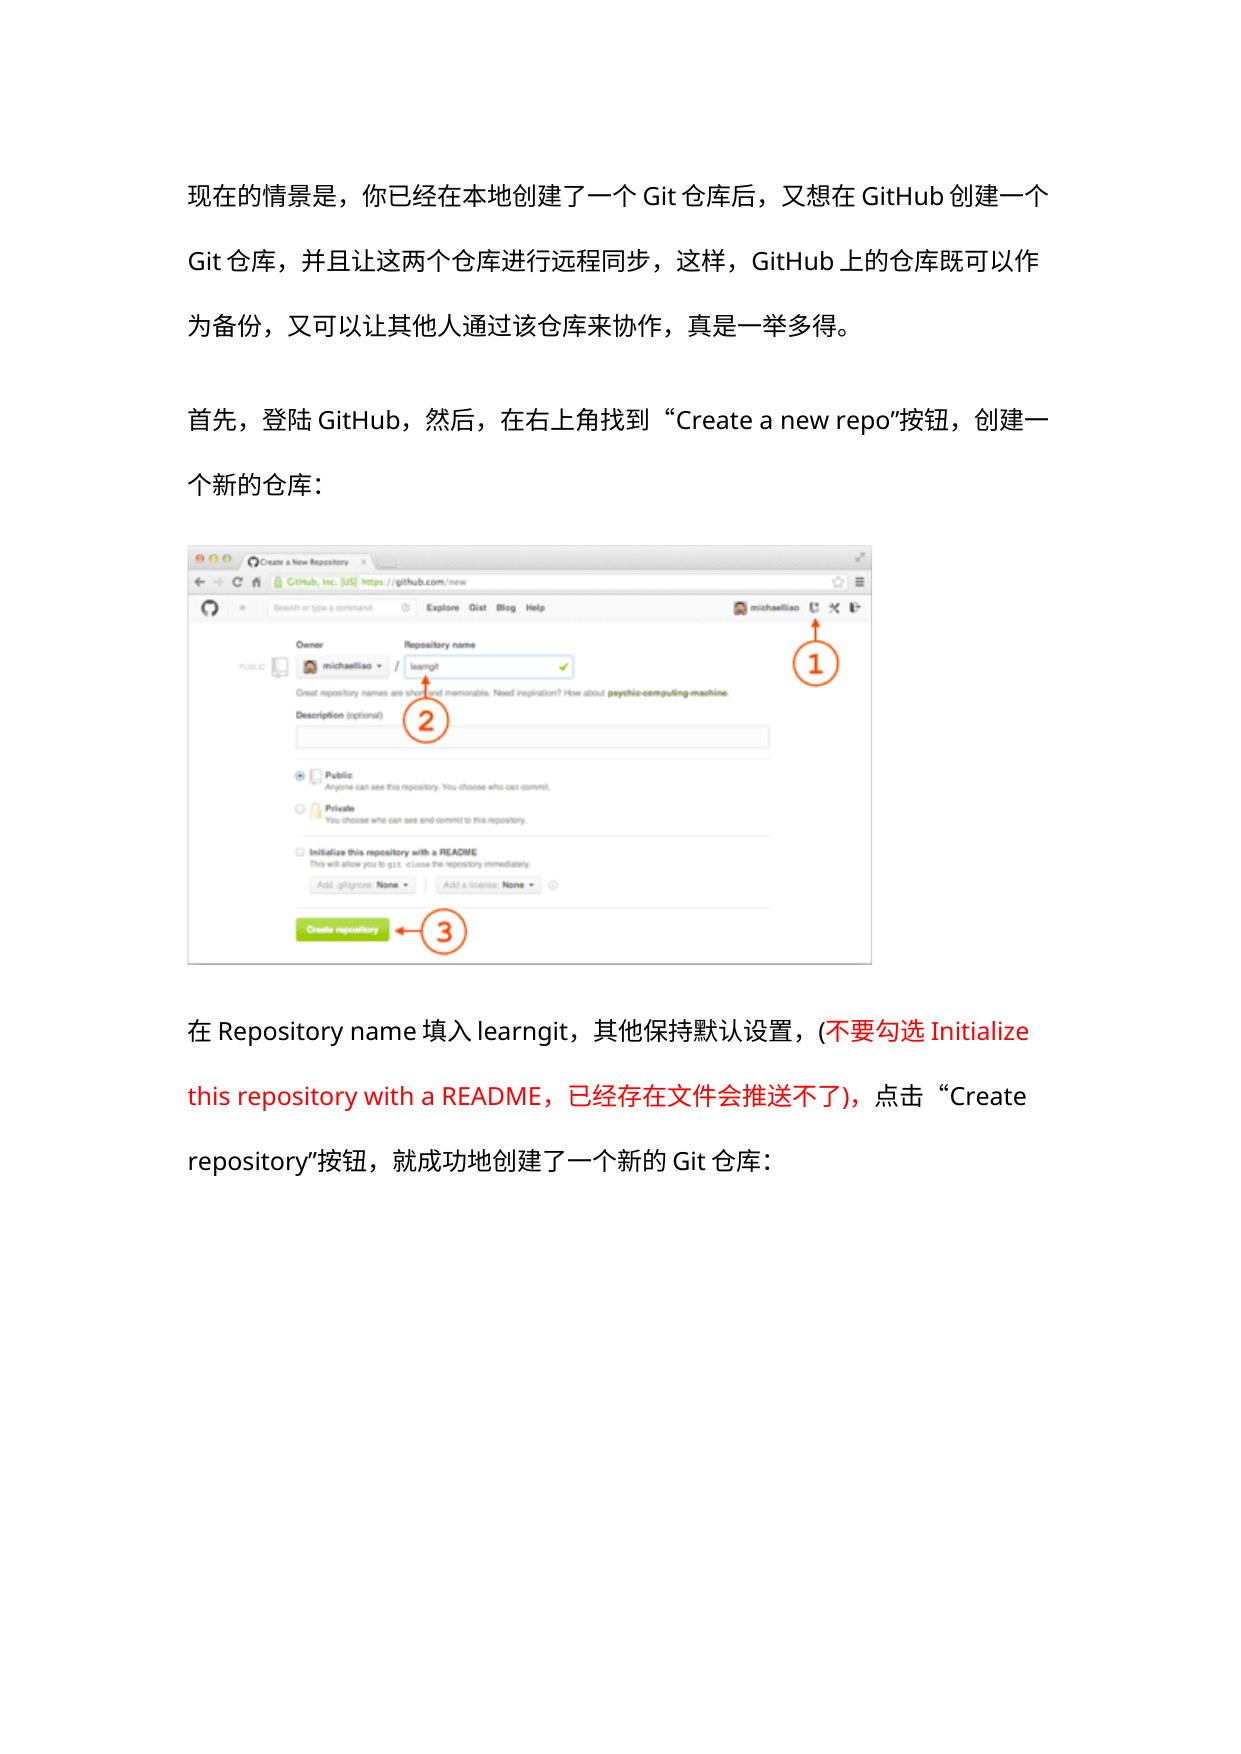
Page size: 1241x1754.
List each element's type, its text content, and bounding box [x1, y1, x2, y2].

text 现在的情景是，你已经在本地创建了一个Git仓库后，又想在GitHub创建一个Git仓库，并且让这两个仓库进行远程同步，这样，GitHub上的仓库既可以作为备份，又可以让其他人通过该仓库来协作，真是一举多得。 [187, 162, 1053, 357]
picture [187, 545, 873, 965]
text 在Repository name填入learngit，其他保持默认设置，(不要勾选Initialize this repository with a README，已经存在文件会推送不了)，点击“Create repository”按钮，就成功地创建了一个新的Git仓库： [187, 997, 1053, 1192]
text 首先，登陆GitHub，然后，在右上角找到“Create a new repo”按钮，创建一个新的仓库： [187, 386, 1053, 516]
